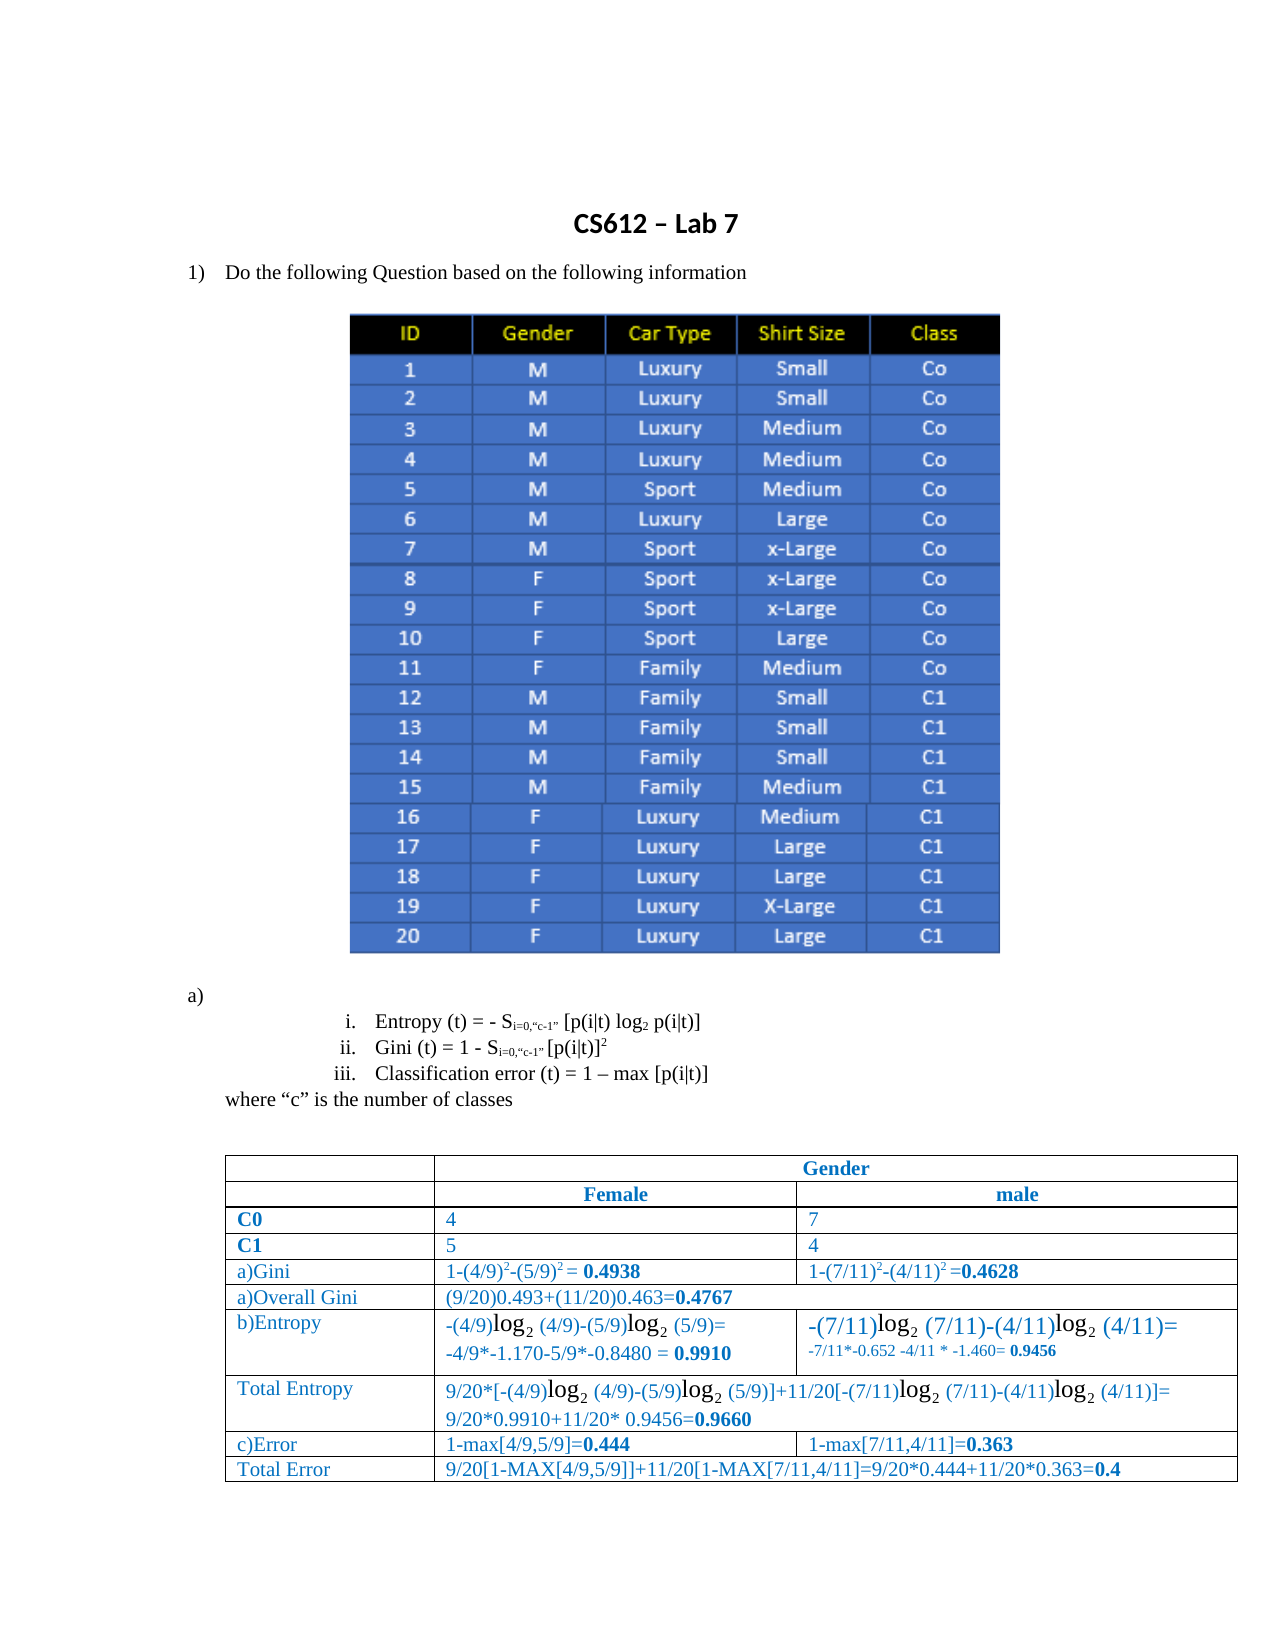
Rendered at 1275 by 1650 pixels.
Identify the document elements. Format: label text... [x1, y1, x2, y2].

table_cell 7 [797, 1208, 1237, 1232]
list Do the following Question based on the following information [187, 260, 1125, 284]
table_cell 9/20*[-(4/9) (4/9)-(5/9) (5/9)]+11/20[-(7/11) (7/11)-(4/11) (4/11)]= 9/20*0.9910+11/20* 0.9456=0.9660 [435, 1376, 1237, 1431]
table_cell 1-(4/9)2-(5/9)2 = 0.4938 [435, 1260, 796, 1283]
table_cell 1-max[7/11,4/11]=0.363 [797, 1432, 1237, 1456]
table_cell (9/20)0.493+(11/20)0.463=0.4767 [435, 1285, 1237, 1309]
table_cell male [797, 1182, 1237, 1206]
table_cell [226, 1182, 434, 1206]
table_cell Total Error [226, 1457, 434, 1481]
table_header [226, 1156, 434, 1181]
table_cell C0 [226, 1208, 434, 1232]
table_cell 9/20[1-MAX[4/9,5/9]]+11/20[1-MAX[7/11,4/11]=9/20*0.444+11/20*0.363=0.4 [435, 1457, 1237, 1481]
table_cell Female [435, 1182, 796, 1206]
table_cell 4 [435, 1208, 796, 1232]
table_cell c)Error [226, 1432, 434, 1456]
table_cell a)Overall Gini [226, 1285, 434, 1309]
table_cell 1-max[4/9,5/9]=0.444 [435, 1432, 796, 1456]
table_cell 4 [797, 1234, 1237, 1258]
table_cell C1 [226, 1234, 434, 1258]
list where “c” is the number of classes [225, 1087, 1125, 1111]
picture [349, 312, 1001, 955]
table_cell 1-(7/11)2-(4/11)2 =0.4628 [797, 1260, 1237, 1283]
table_header Gender [435, 1156, 1237, 1181]
list Entropy (t) = - Si=0,“c-1” [p(i|t) log2 p(i|t)] [356, 1009, 1125, 1033]
table_cell -(4/9) (4/9)-(5/9) (5/9)= -4/9*-1.170-5/9*-0.8480 = 0.9910 [435, 1310, 796, 1374]
table_cell a)Gini [226, 1260, 434, 1283]
table_cell 5 [435, 1234, 796, 1258]
table_cell b)Entropy [226, 1310, 434, 1374]
list Classification error (t) = 1 – max [p(i|t)] [356, 1061, 1125, 1085]
table_cell -(7/11) (7/11)-(4/11) (4/11)= -7/11*-0.652 -4/11 * -1.460= 0.9456 [797, 1310, 1237, 1374]
text CS612 – Lab 7 [187, 205, 1125, 241]
list Gini (t) = 1 - Si=0,“c-1” [p(i|t)]2 [356, 1035, 1125, 1059]
table_cell Total Entropy [226, 1376, 434, 1431]
